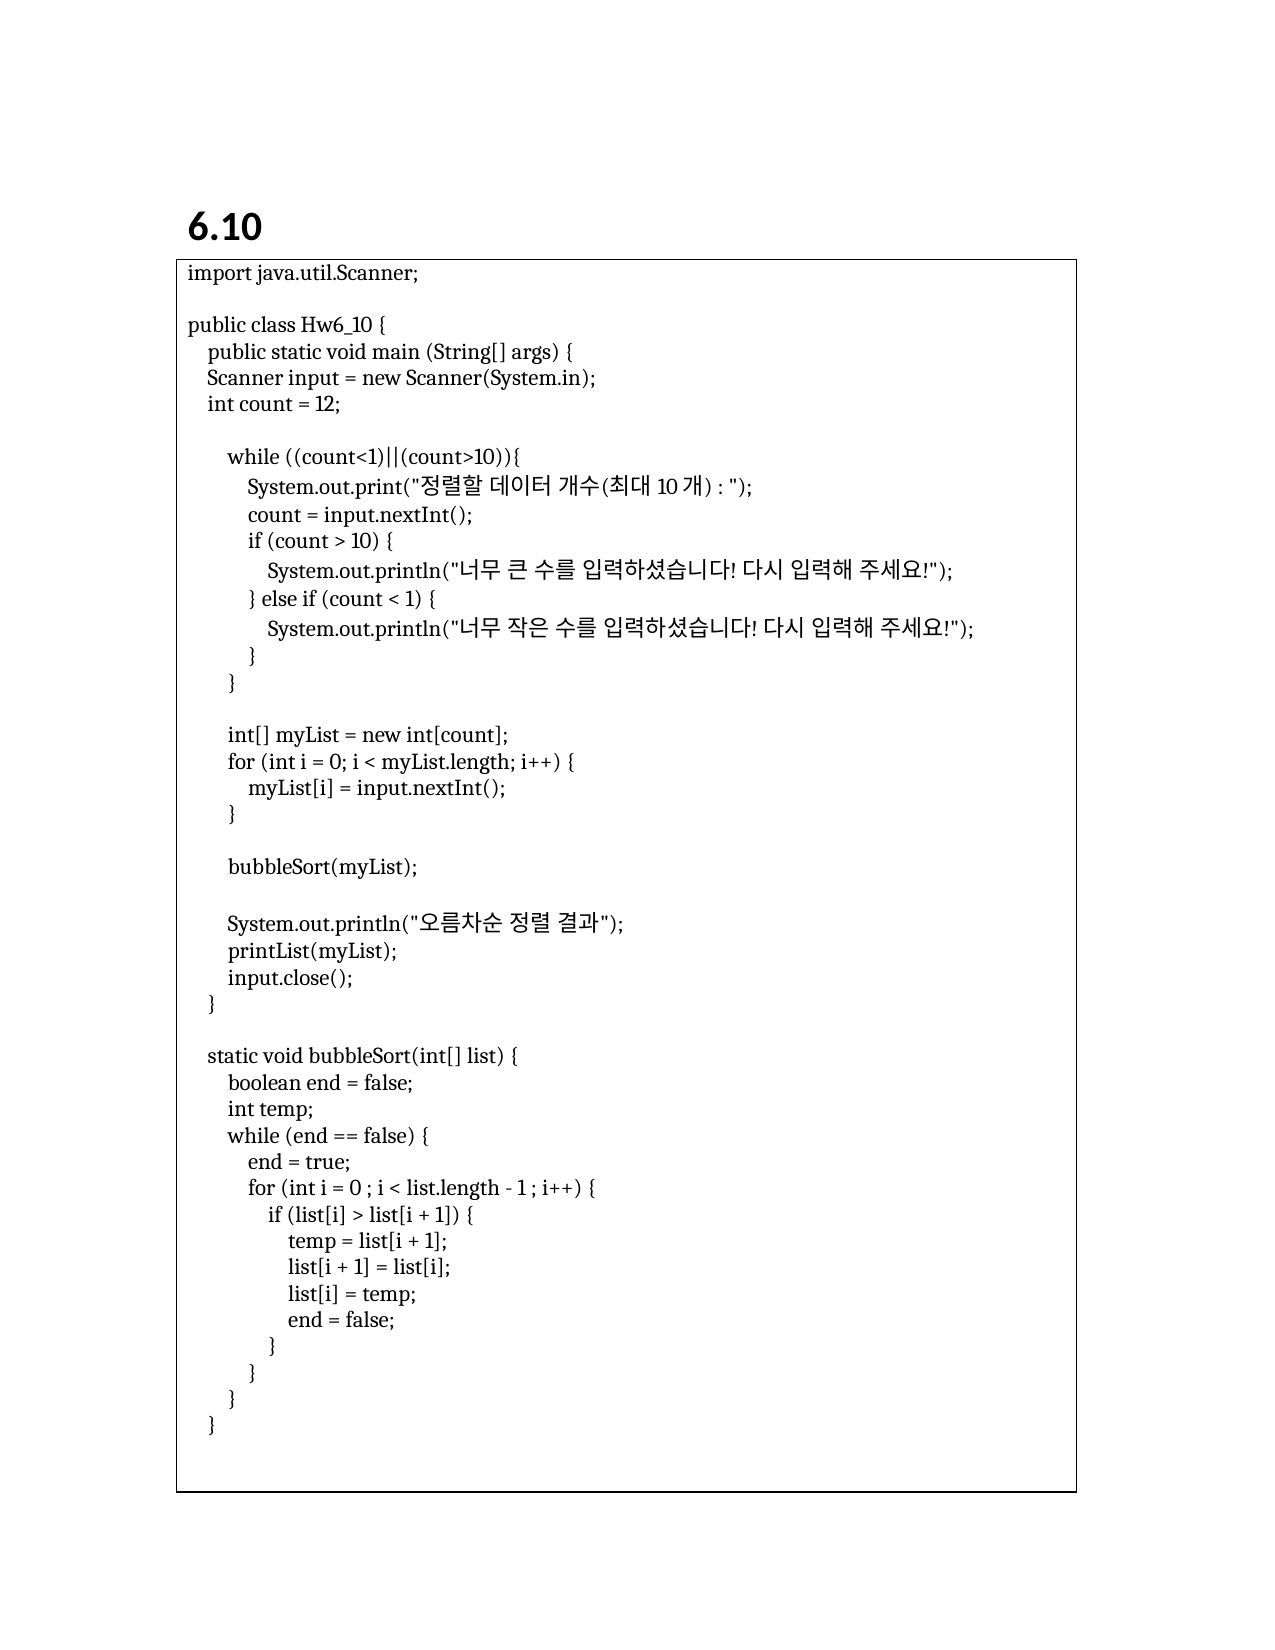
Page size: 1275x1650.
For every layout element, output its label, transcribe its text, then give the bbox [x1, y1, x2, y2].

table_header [177, 260, 1076, 1491]
subtitle 6.10 [187, 200, 1087, 251]
